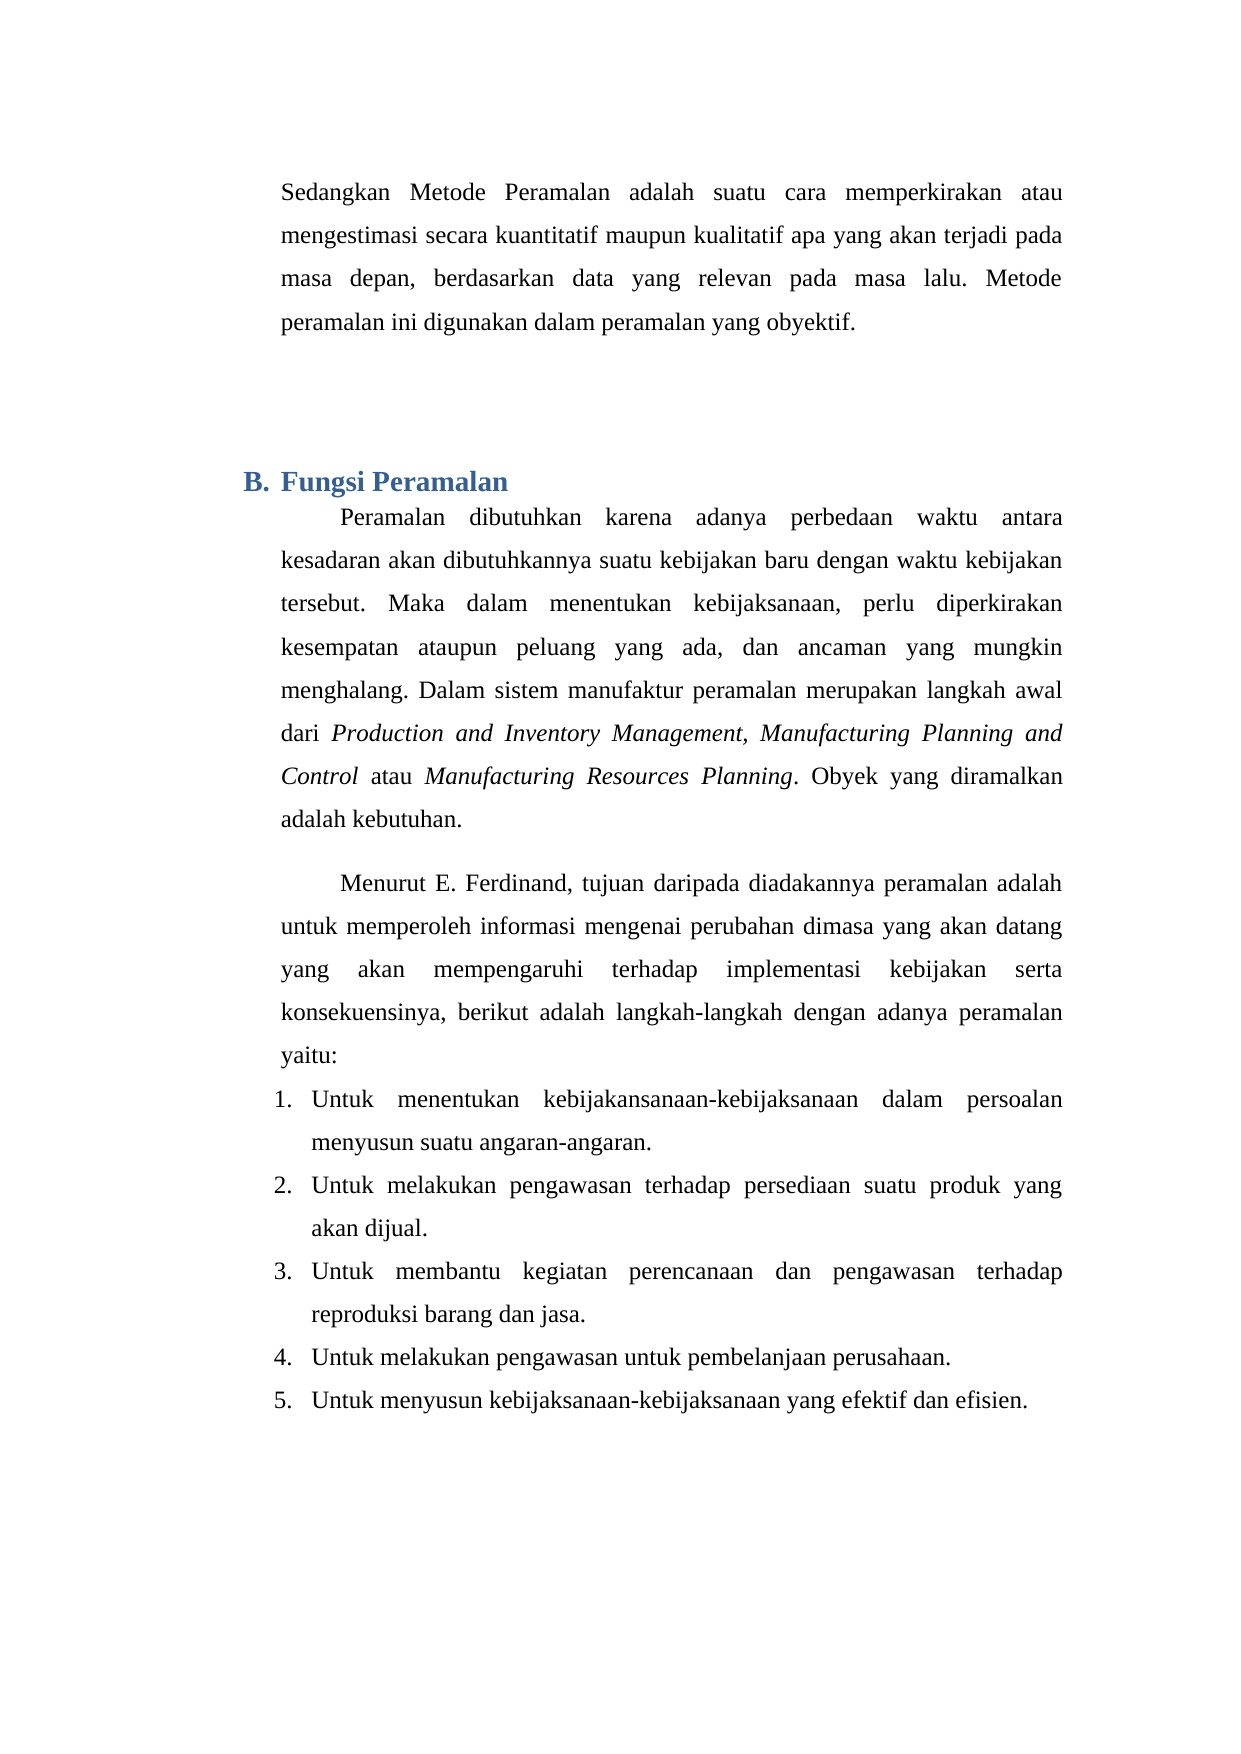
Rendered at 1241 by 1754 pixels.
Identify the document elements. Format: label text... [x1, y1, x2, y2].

text Sedangkan Metode Peramalan adalah suatu cara memperkirakan atau mengestimasi secara kuantitatif maupun kualitatif apa yang akan terjadi pada masa depan, berdasarkan data yang relevan pada masa lalu. Metode peramalan ini digunakan dalam peramalan yang obyektif. [281, 177, 1063, 335]
list Untuk menentukan kebijakansanaan-kebijaksanaan dalam persoalan menyusun suatu angaran-angaran. [274, 1084, 1063, 1156]
subtitle Fungsi Peramalan [243, 464, 1063, 497]
text Peramalan dibutuhkan karena adanya perbedaan waktu antara kesadaran akan dibutuhkannya suatu kebijakan baru dengan waktu kebijakan tersebut. Maka dalam menentukan kebijaksanaan, perlu diperkirakan kesempatan ataupun peluang yang ada, dan ancaman yang mungkin menghalang. Dalam sistem manufaktur peramalan merupakan langkah awal dari Production and Inventory Management, Manufacturing Planning and Control atau Manufacturing Resources Planning. Obyek yang diramalkan adalah kebutuhan. [281, 502, 1063, 833]
text Menurut E. Ferdinand, tujuan daripada diadakannya peramalan adalah untuk memperoleh informasi mengenai perubahan dimasa yang akan datang yang akan mempengaruhi terhadap implementasi kebijakan serta konsekuensinya, berikut adalah langkah-langkah dengan adanya peramalan yaitu: [281, 868, 1063, 1069]
list Untuk menyusun kebijaksanaan-kebijaksanaan yang efektif dan efisien. [274, 1386, 1063, 1414]
list Untuk membantu kegiatan perencanaan dan pengawasan terhadap reproduksi barang dan jasa. [274, 1256, 1063, 1328]
list Untuk melakukan pengawasan terhadap persediaan suatu produk yang akan dijual. [274, 1170, 1063, 1242]
list Untuk melakukan pengawasan untuk pembelanjaan perusahaan. [274, 1342, 1063, 1371]
